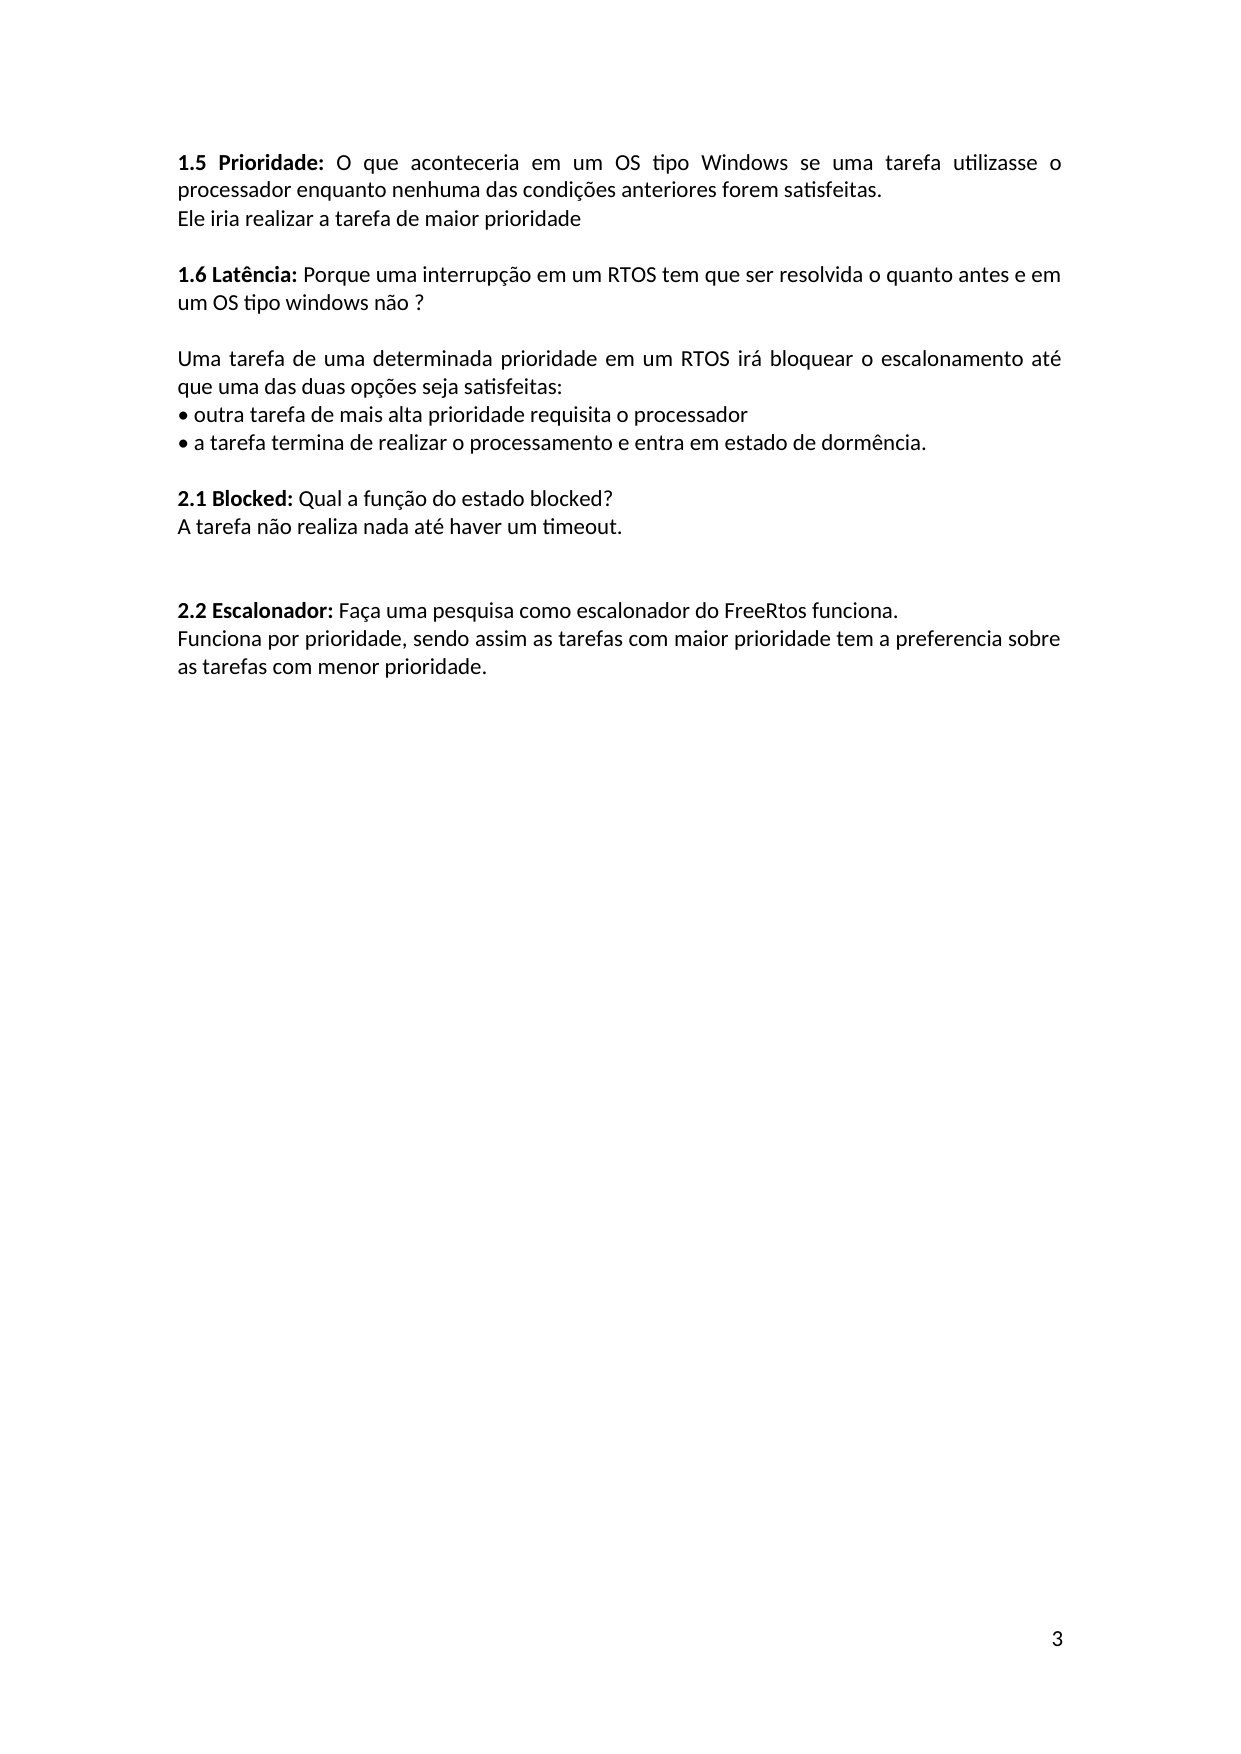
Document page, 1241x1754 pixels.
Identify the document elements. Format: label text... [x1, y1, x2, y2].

text Funciona por prioridade, sendo assim as tarefas com maior prioridade tem a preferencia sobre as tarefas com menor prioridade. [177, 624, 1063, 680]
text A tarefa não realiza nada até haver um timeout. [177, 512, 1063, 540]
text • a tarefa termina de realizar o processamento e entra em estado de dormência. [177, 428, 1063, 456]
text 1.6 Latência: Porque uma interrupção em um RTOS tem que ser resolvida o quanto antes e em um OS tipo windows não ? [177, 260, 1063, 316]
text 2.1 Blocked: Qual a função do estado blocked? [177, 484, 1063, 512]
text 1.5 Prioridade: O que aconteceria em um OS tipo Windows se uma tarefa utilizasse o processador enquanto nenhuma das condições anteriores forem satisfeitas. [177, 148, 1063, 204]
text • outra tarefa de mais alta prioridade requisita o processador [177, 400, 1063, 428]
text Uma tarefa de uma determinada prioridade em um RTOS irá bloquear o escalonamento até que uma das duas opções seja satisfeitas: [177, 344, 1063, 400]
text Ele iria realizar a tarefa de maior prioridade [177, 204, 1063, 232]
text 2.2 Escalonador: Faça uma pesquisa como escalonador do FreeRtos funciona. [177, 596, 1063, 624]
